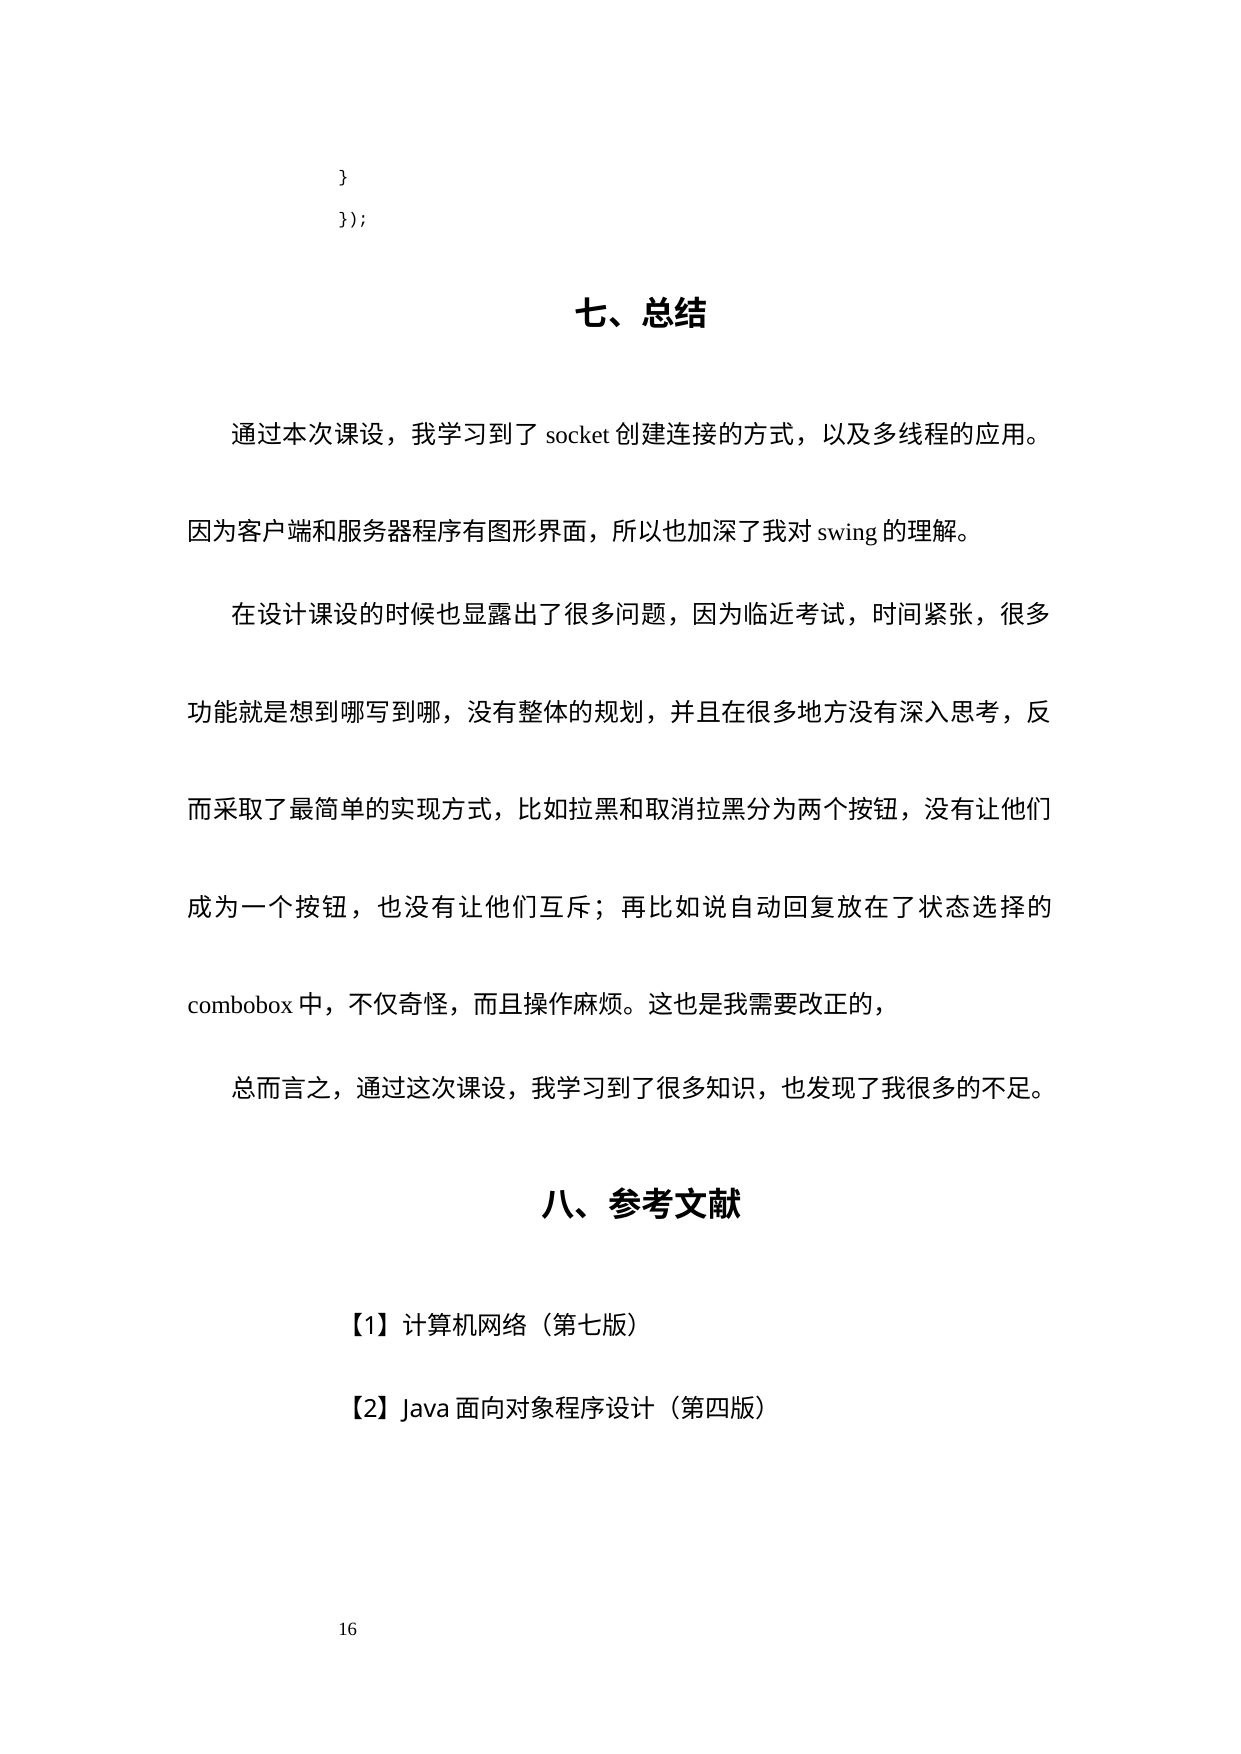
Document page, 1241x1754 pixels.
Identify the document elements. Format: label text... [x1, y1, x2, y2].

text 通过本次课设，我学习到了socket创建连接的方式，以及多线程的应用。因为客户端和服务器程序有图形界面，所以也加深了我对swing的理解。 [187, 400, 1053, 562]
text 总而言之，通过这次课设，我学习到了很多知识，也发现了我很多的不足。 [187, 1054, 1053, 1119]
text }); [187, 204, 1053, 236]
text 在设计课设的时候也显露出了很多问题，因为临近考试，时间紧张，很多功能就是想到哪写到哪，没有整体的规划，并且在很多地方没有深入思考，反而采取了最简单的实现方式，比如拉黑和取消拉黑分为两个按钮，没有让他们成为一个按钮，也没有让他们互斥；再比如说自动回复放在了状态选择的combobox中，不仅奇怪，而且操作麻烦。这也是我需要改正的， [187, 581, 1053, 1036]
text 【1】计算机网络（第七版） [187, 1291, 1053, 1356]
text } [187, 162, 1053, 194]
text 【2】Java面向对象程序设计（第四版） [187, 1374, 1053, 1439]
list 总结 [187, 278, 1053, 343]
list 参考文献 [187, 1169, 1053, 1234]
